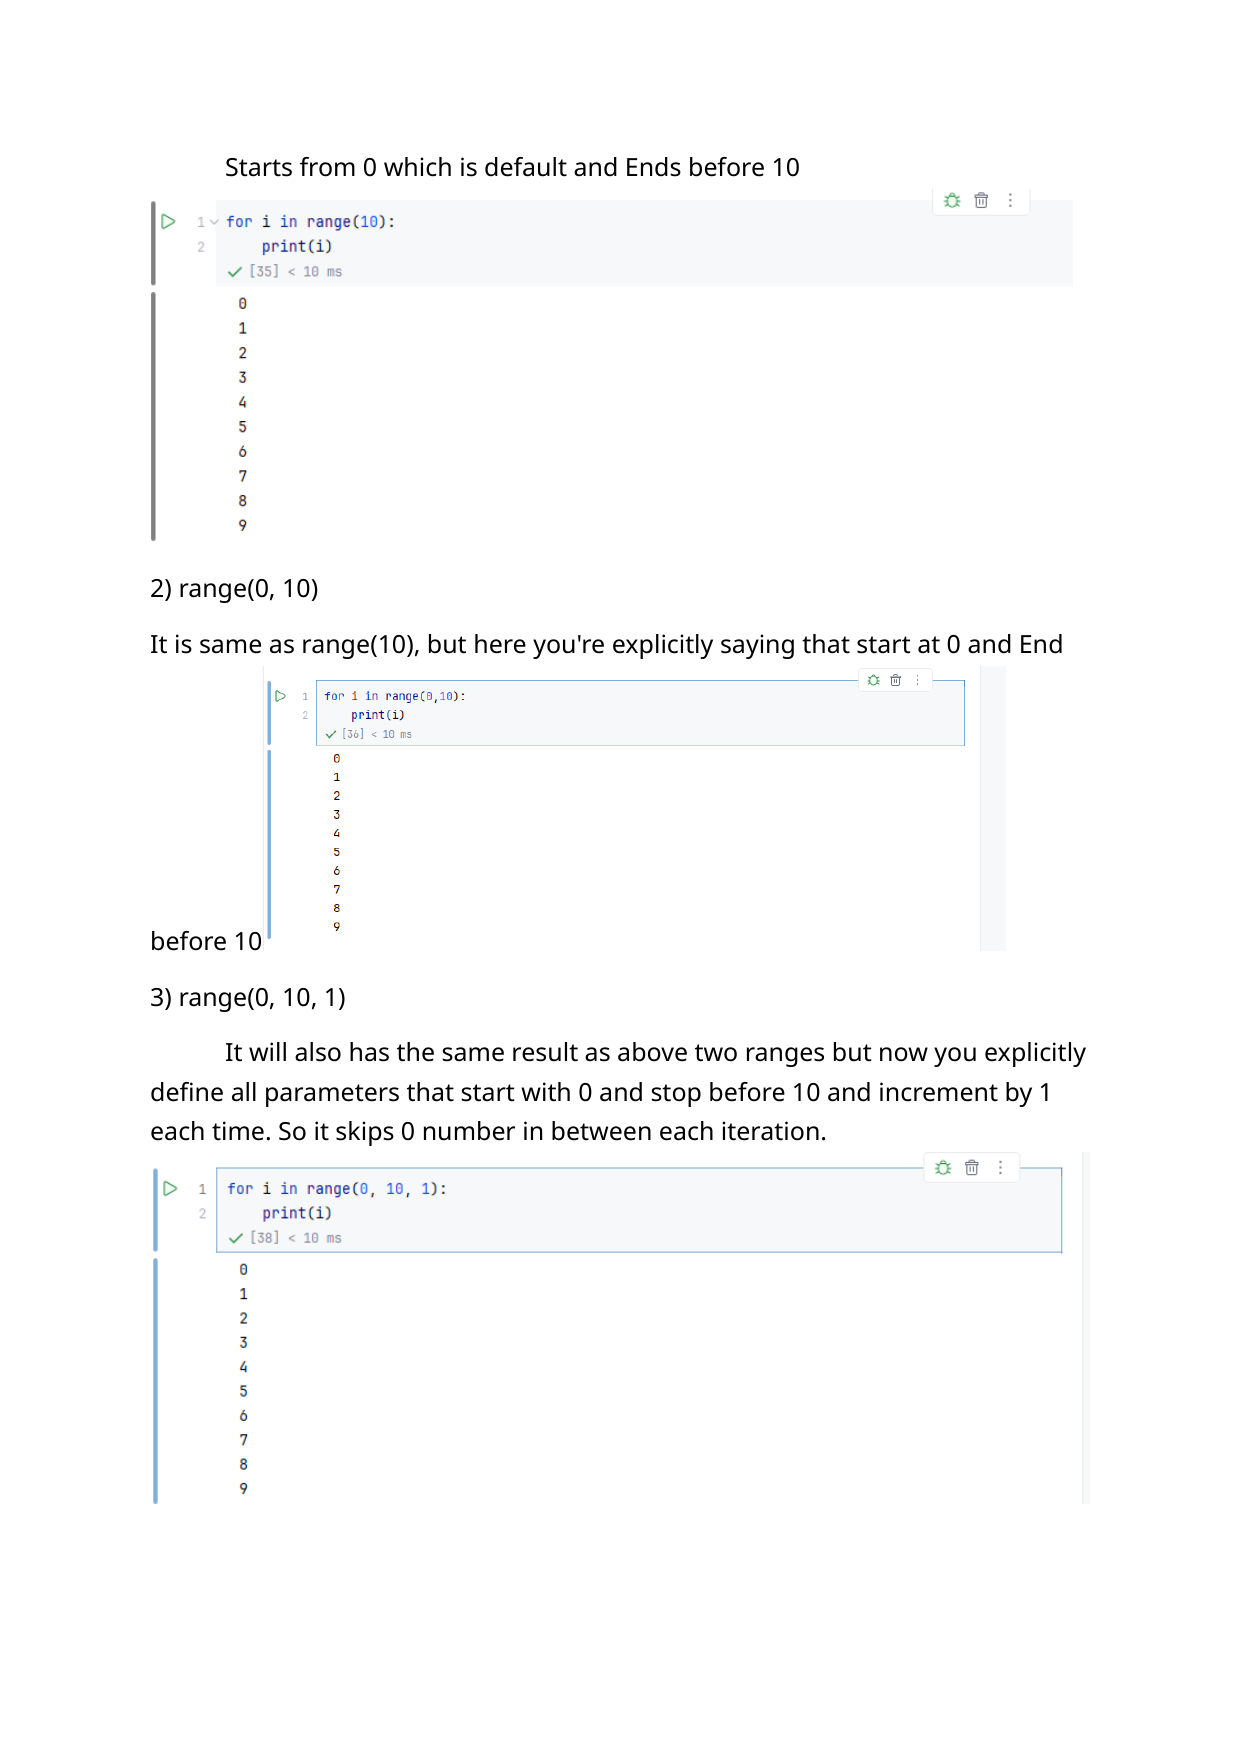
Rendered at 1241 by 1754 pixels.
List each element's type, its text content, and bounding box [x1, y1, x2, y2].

text 2) range(0, 10) [150, 571, 1090, 605]
text 3) range(0, 10, 1) [150, 979, 1090, 1013]
text It will also has the same result as above two ranges but now you explicitly define all parameters that start with 0 and stop before 10 and increment by 1 each time. So it skips 0 number in between each iteration. [150, 1035, 1090, 1152]
picture [150, 189, 1091, 550]
picture [150, 1152, 1091, 1504]
picture [262, 666, 1006, 951]
text Starts from 0 which is default and Ends before 10 [150, 150, 1090, 189]
